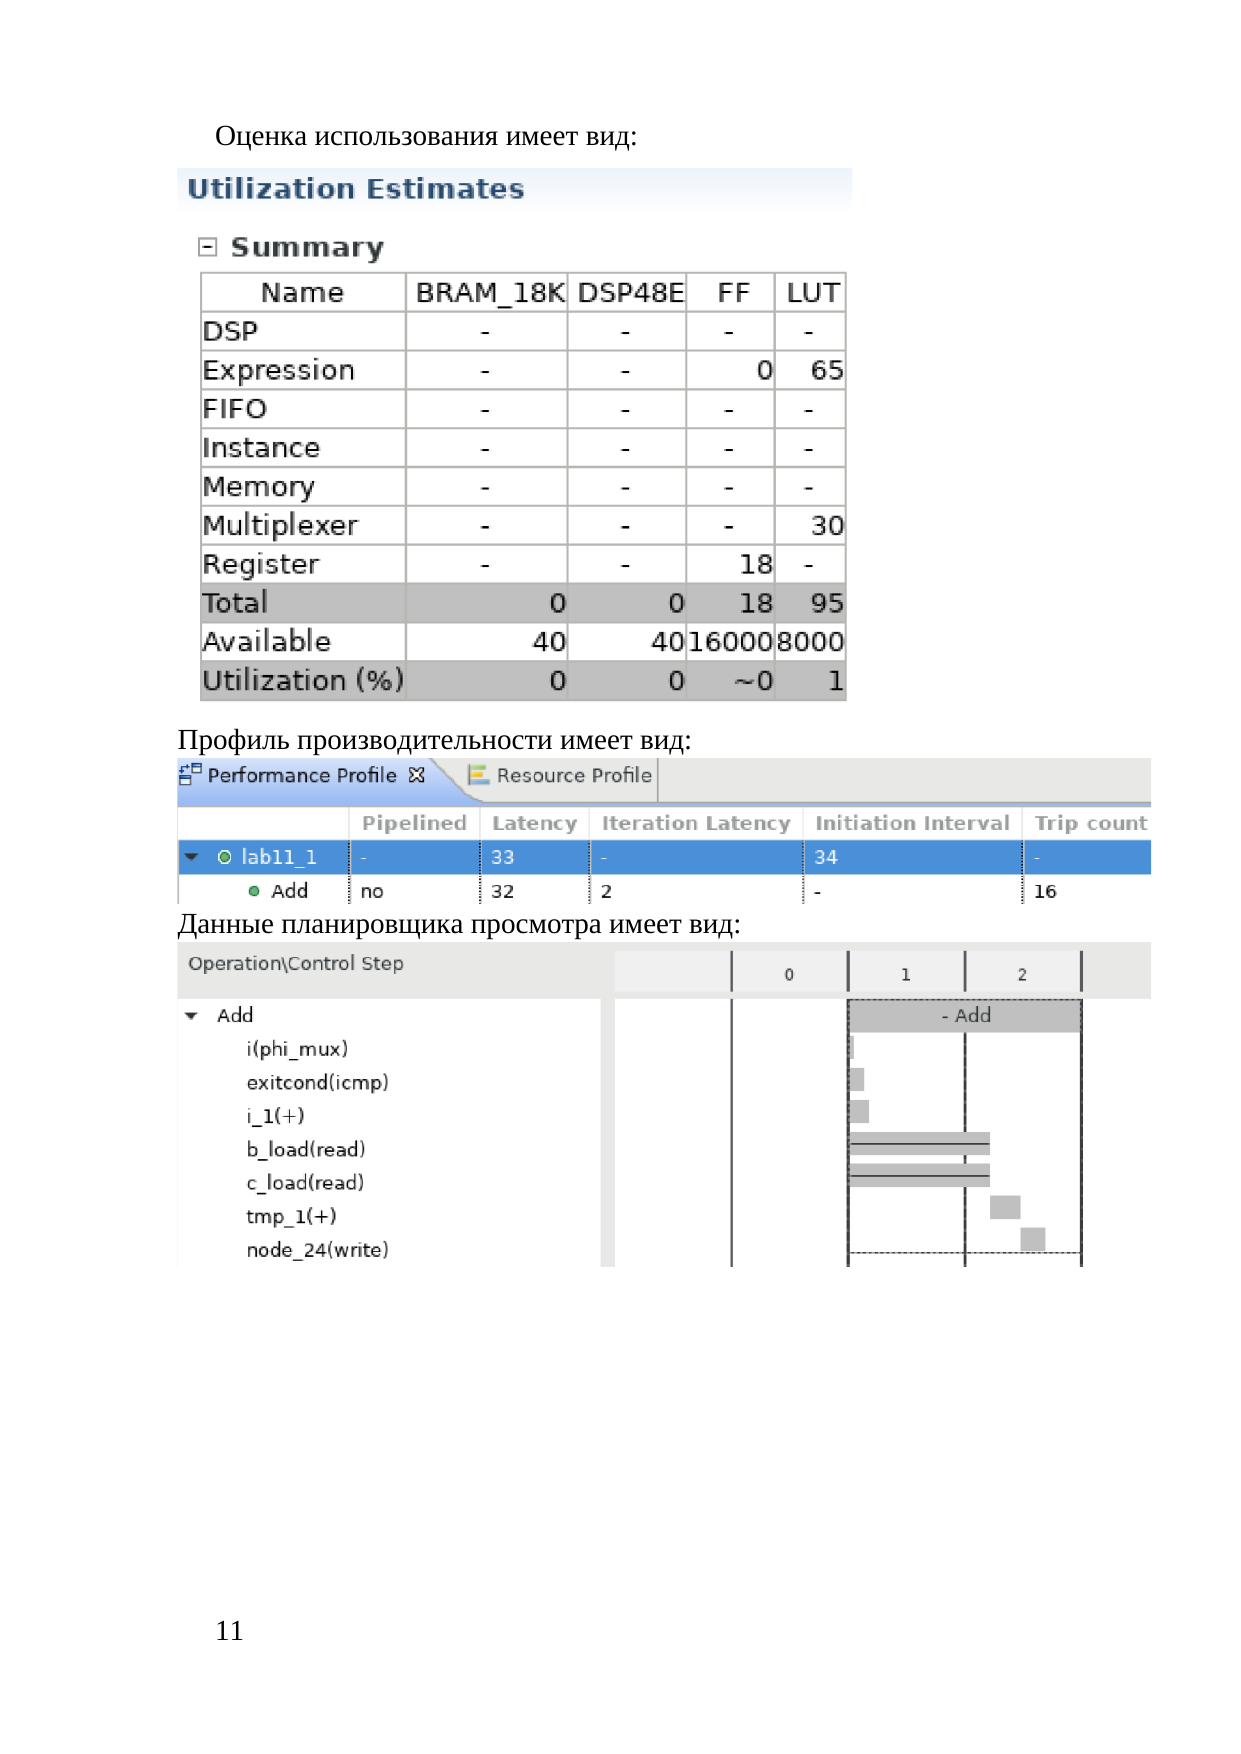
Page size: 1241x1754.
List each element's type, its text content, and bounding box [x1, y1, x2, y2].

picture [177, 758, 1152, 904]
picture [177, 942, 1152, 1267]
list Профиль производительности имеет вид: [177, 722, 1152, 756]
list Данные планировщика просмотра имеет вид: [177, 906, 1152, 940]
picture [177, 168, 853, 706]
text Оценка использования имеет вид: [177, 118, 1152, 152]
